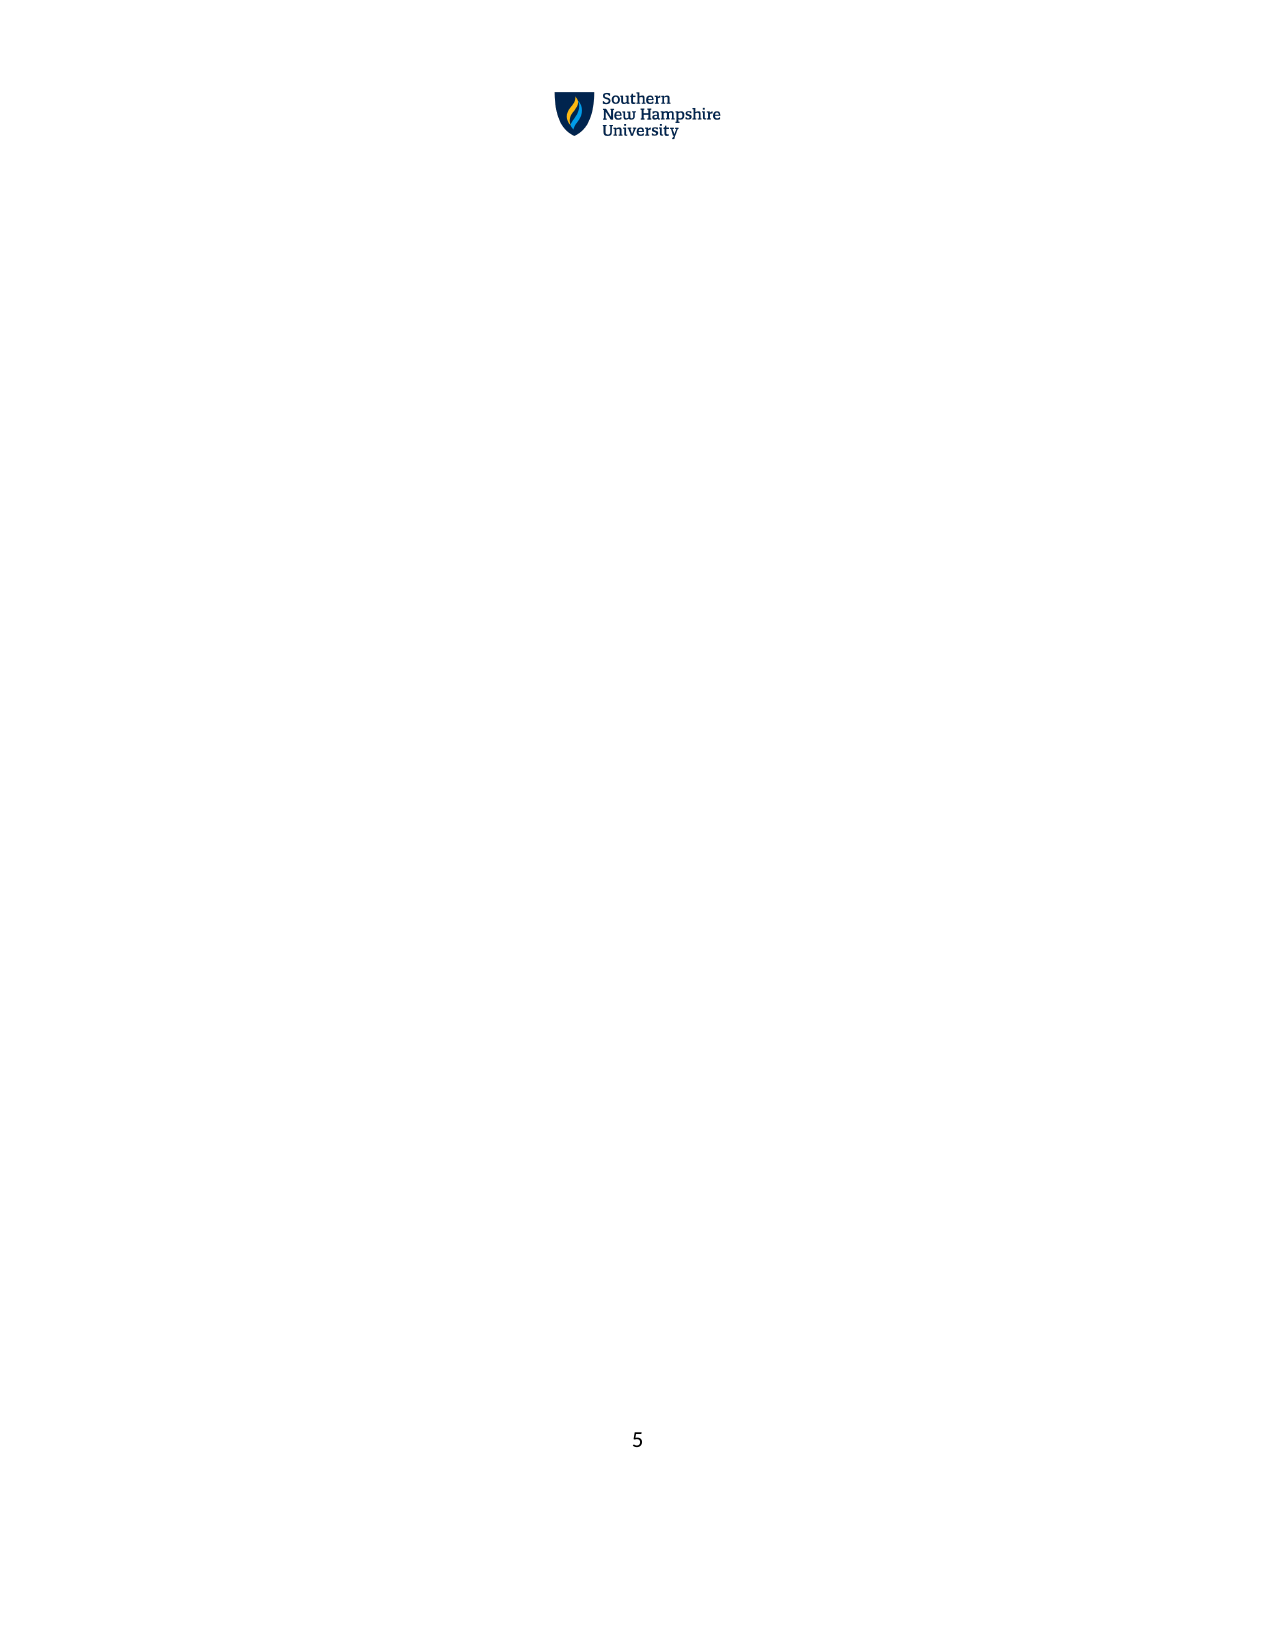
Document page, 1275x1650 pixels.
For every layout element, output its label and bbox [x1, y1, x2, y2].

picture [546, 75, 729, 154]
